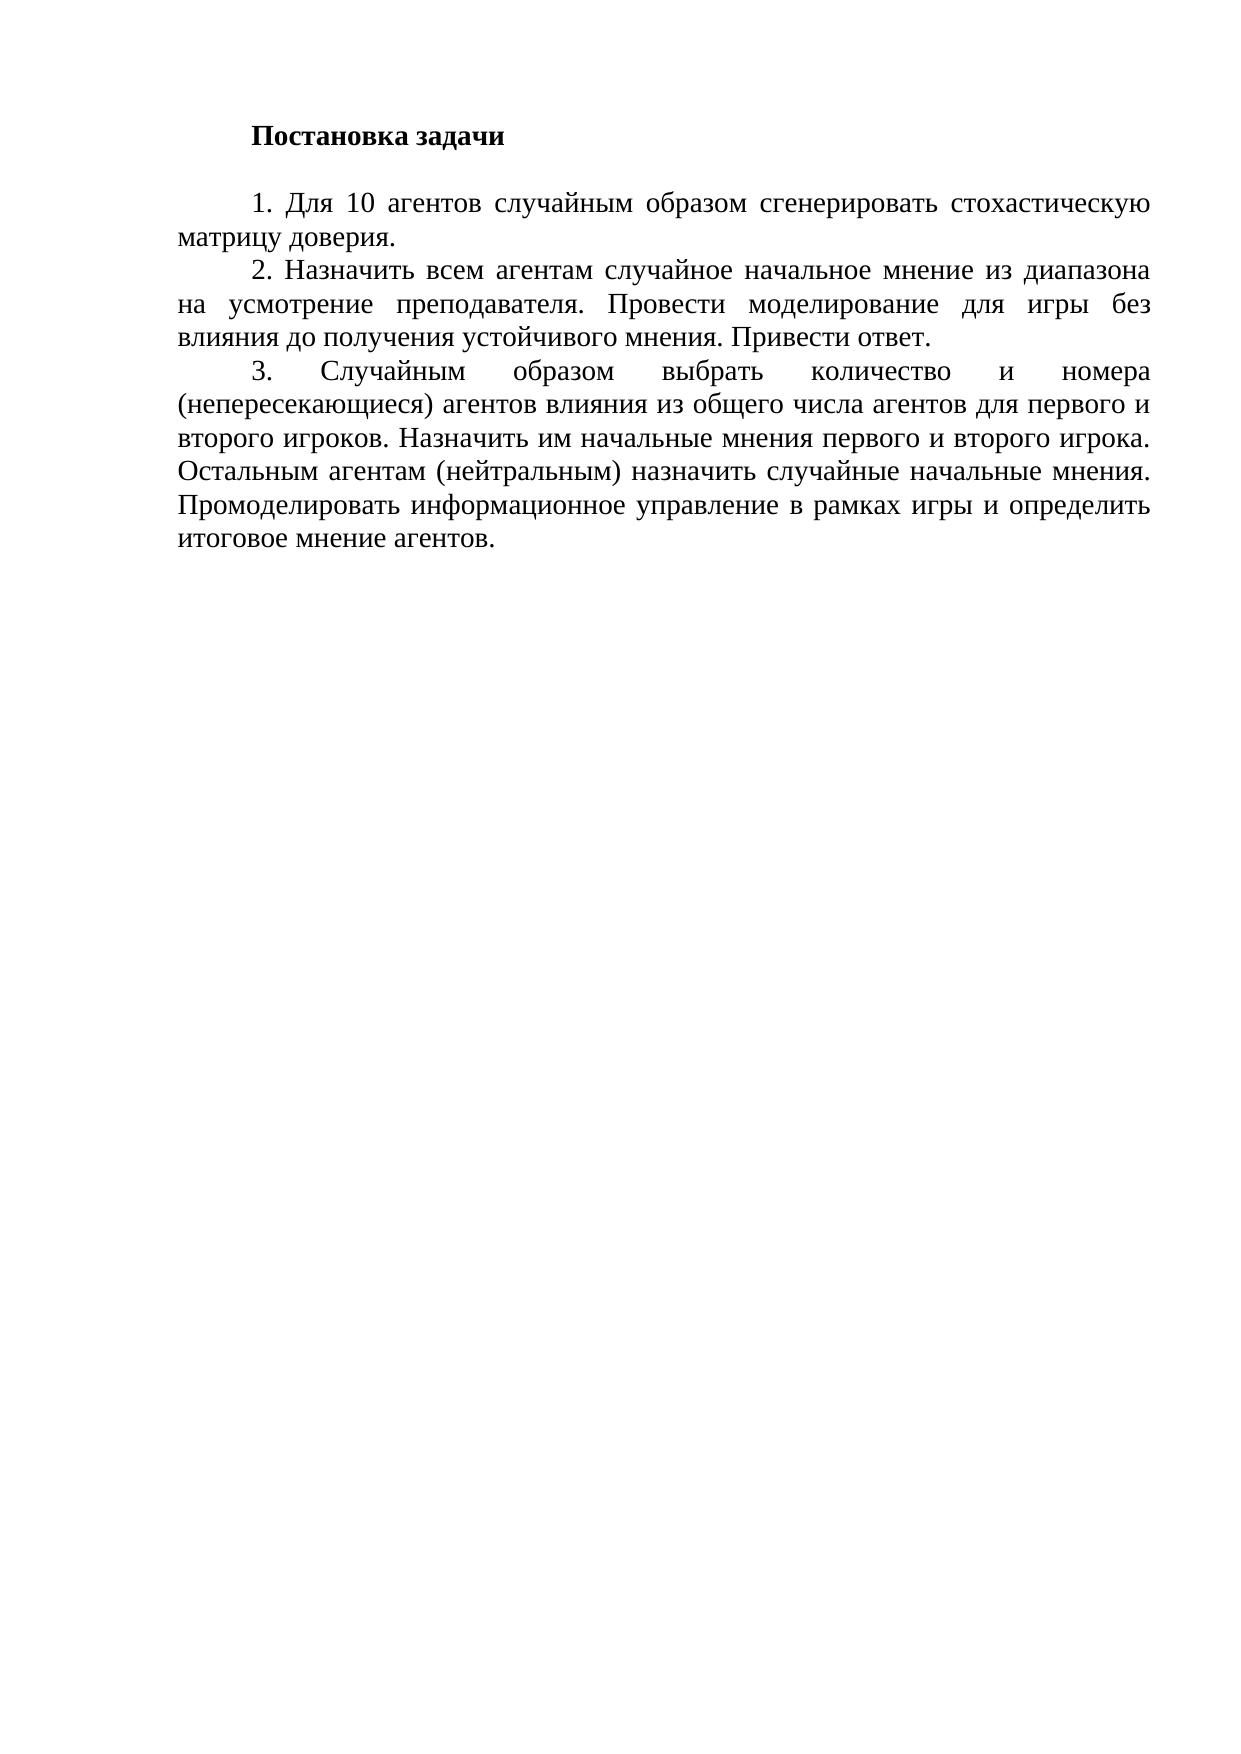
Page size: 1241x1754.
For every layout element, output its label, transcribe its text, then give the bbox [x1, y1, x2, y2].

text Постановка задачи [177, 118, 1152, 152]
text 3. Случайным образом выбрать количество и номера (непересекающиеся) агентов влияния из общего числа агентов для первого и второго игроков. Назначить им начальные мнения первого и второго игрока. Остальным агентам (нейтральным) назначить случайные начальные мнения. Промоделировать информационное управление в рамках игры и определить итоговое мнение агентов. [177, 353, 1152, 554]
text 2. Назначить всем агентам случайное начальное мнение из диапазона на усмотрение преподавателя. Провести моделирование для игры без влияния до получения устойчивого мнения. Привести ответ. [177, 252, 1152, 353]
text 1. Для 10 агентов случайным образом сгенерировать стохастическую матрицу доверия. [177, 185, 1152, 252]
